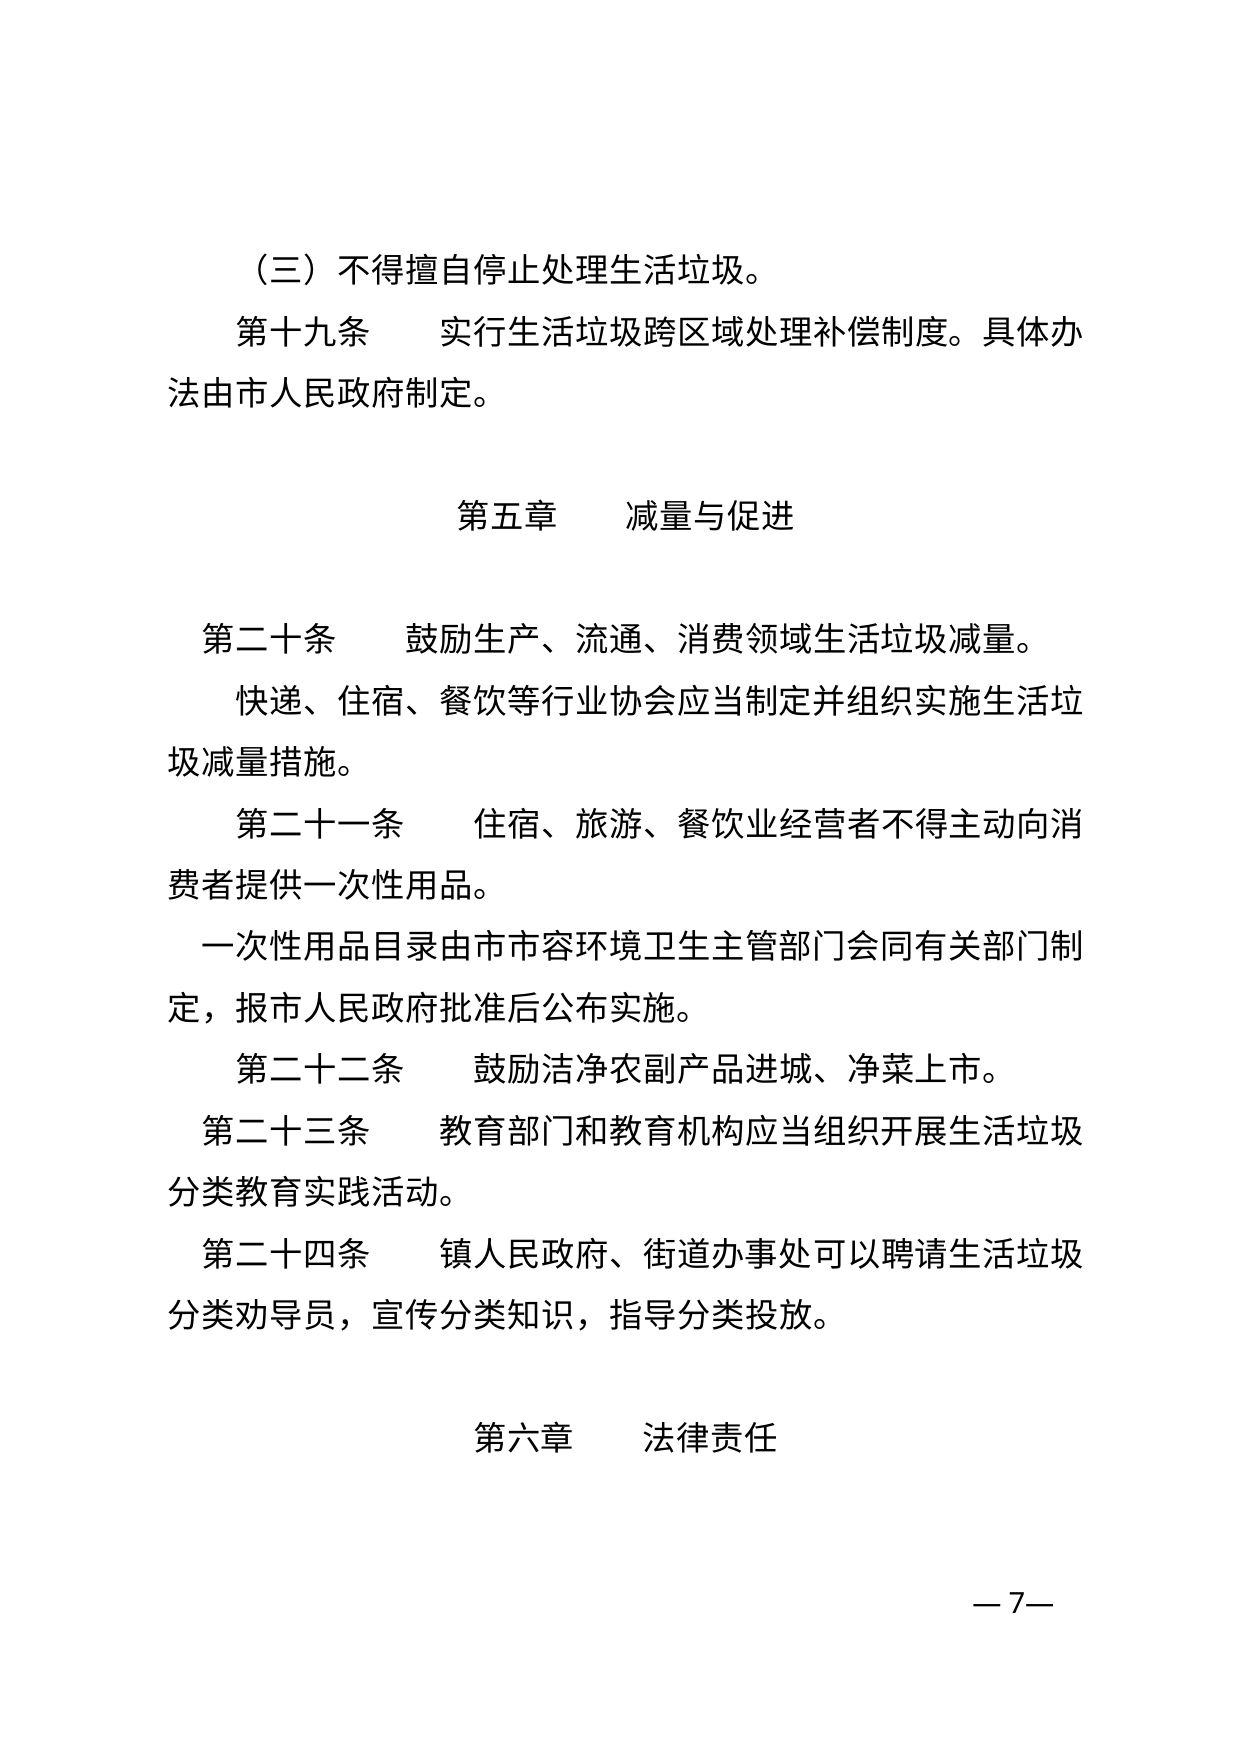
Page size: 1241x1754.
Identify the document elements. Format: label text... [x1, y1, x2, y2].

text 第二十二条 鼓励洁净农副产品进城、净菜上市。 [168, 1037, 1084, 1098]
text 第二十四条 镇人民政府、街道办事处可以聘请生活垃圾分类劝导员，宣传分类知识，指导分类投放。 [168, 1221, 1084, 1344]
text 第十九条 实行生活垃圾跨区域处理补偿制度。具体办法由市人民政府制定。 [168, 299, 1084, 422]
text 快递、住宿、餐饮等行业协会应当制定并组织实施生活垃圾减量措施。 [168, 668, 1084, 791]
text 第六章 法律责任 [168, 1405, 1084, 1467]
text 第二十三条 教育部门和教育机构应当组织开展生活垃圾分类教育实践活动。 [168, 1098, 1084, 1221]
text （三）不得擅自停止处理生活垃圾。 [168, 238, 1084, 299]
text 第二十一条 住宿、旅游、餐饮业经营者不得主动向消费者提供一次性用品。 [168, 791, 1084, 914]
text 一次性用品目录由市市容环境卫生主管部门会同有关部门制定，报市人民政府批准后公布实施。 [168, 914, 1084, 1037]
text 第二十条 鼓励生产、流通、消费领域生活垃圾减量。 [168, 606, 1084, 668]
text 第五章 减量与促进 [168, 483, 1084, 545]
